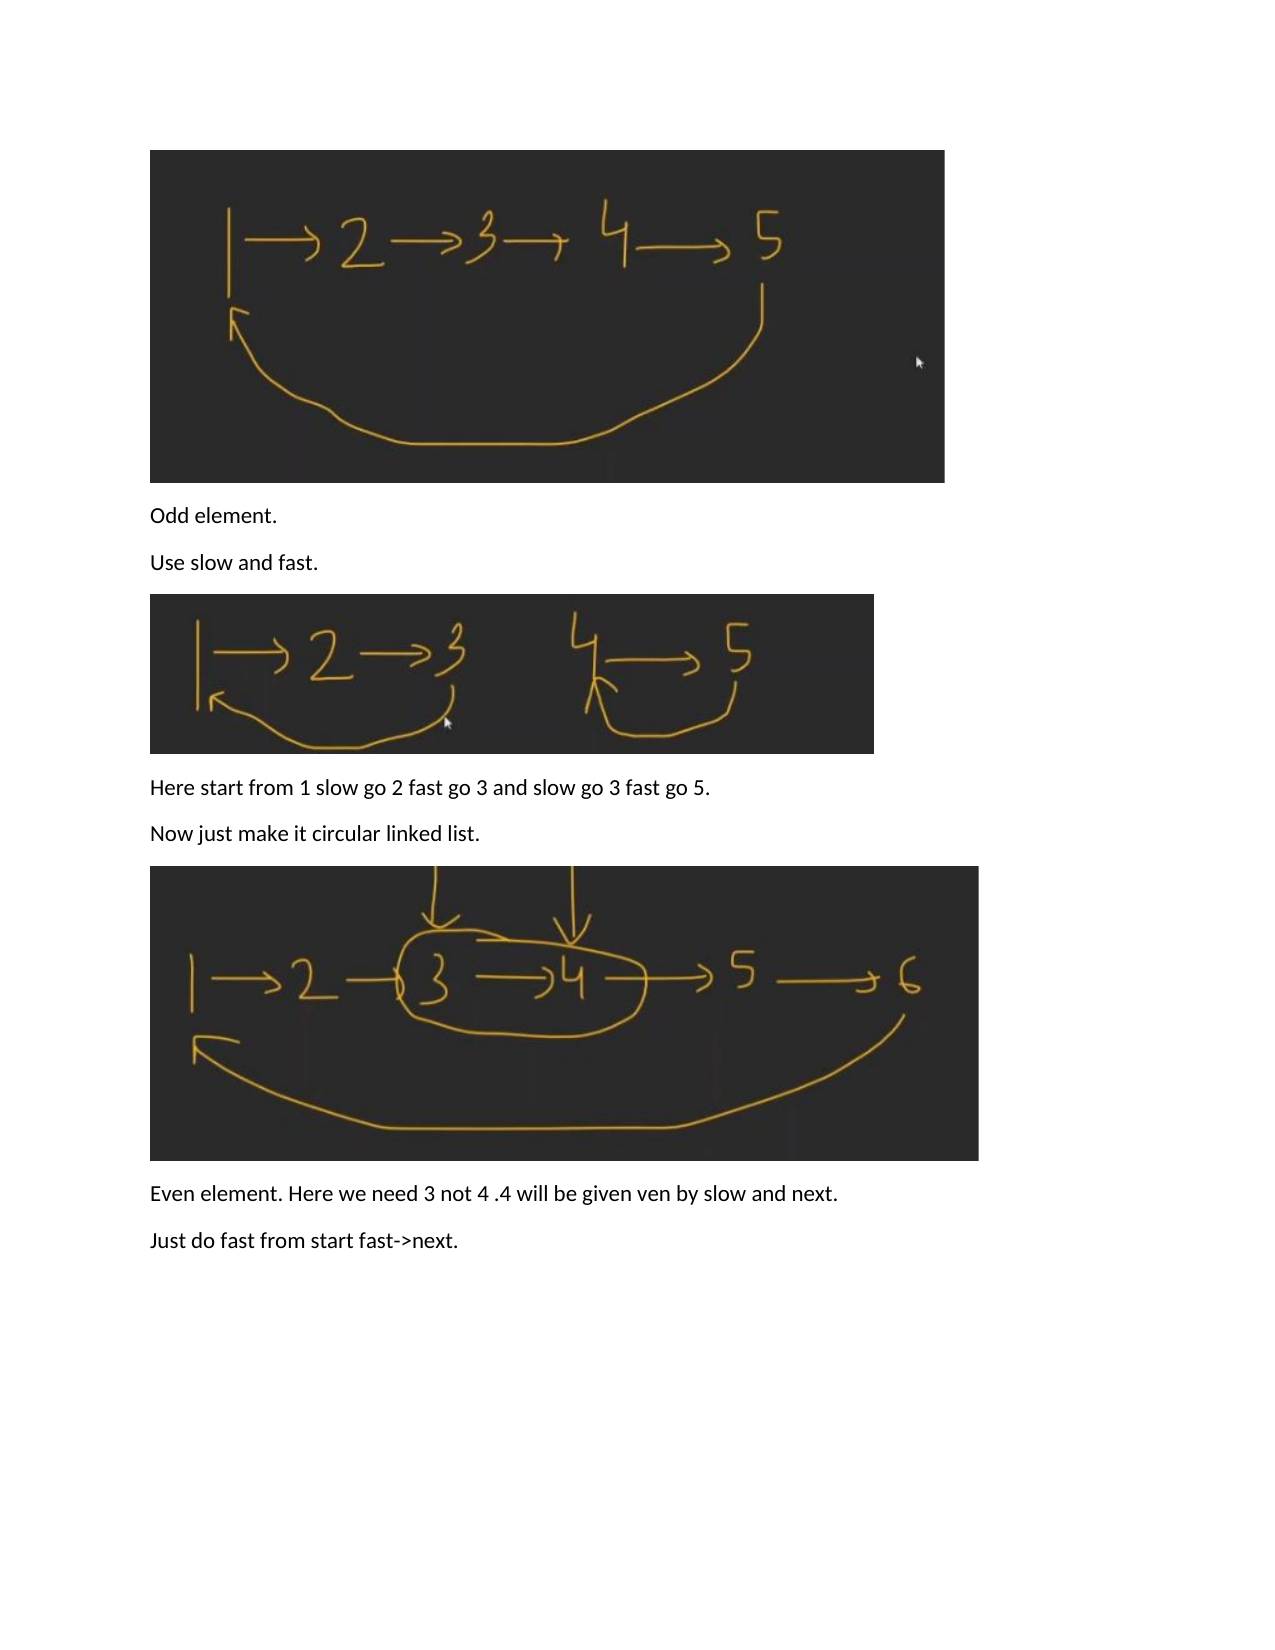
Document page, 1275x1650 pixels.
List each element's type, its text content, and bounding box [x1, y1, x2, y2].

picture [150, 594, 874, 754]
picture [150, 866, 979, 1161]
text Just do fast from start fast->next. [150, 1226, 1125, 1254]
text Even element. Here we need 3 not 4 .4 will be given ven by slow and next. [150, 1179, 1125, 1207]
text Use slow and fast. [150, 548, 1125, 576]
text Odd element. [150, 501, 1125, 529]
text Here start from 1 slow go 2 fast go 3 and slow go 3 fast go 5. [150, 773, 1125, 801]
picture [150, 150, 945, 483]
text Now just make it circular linked list. [150, 819, 1125, 847]
